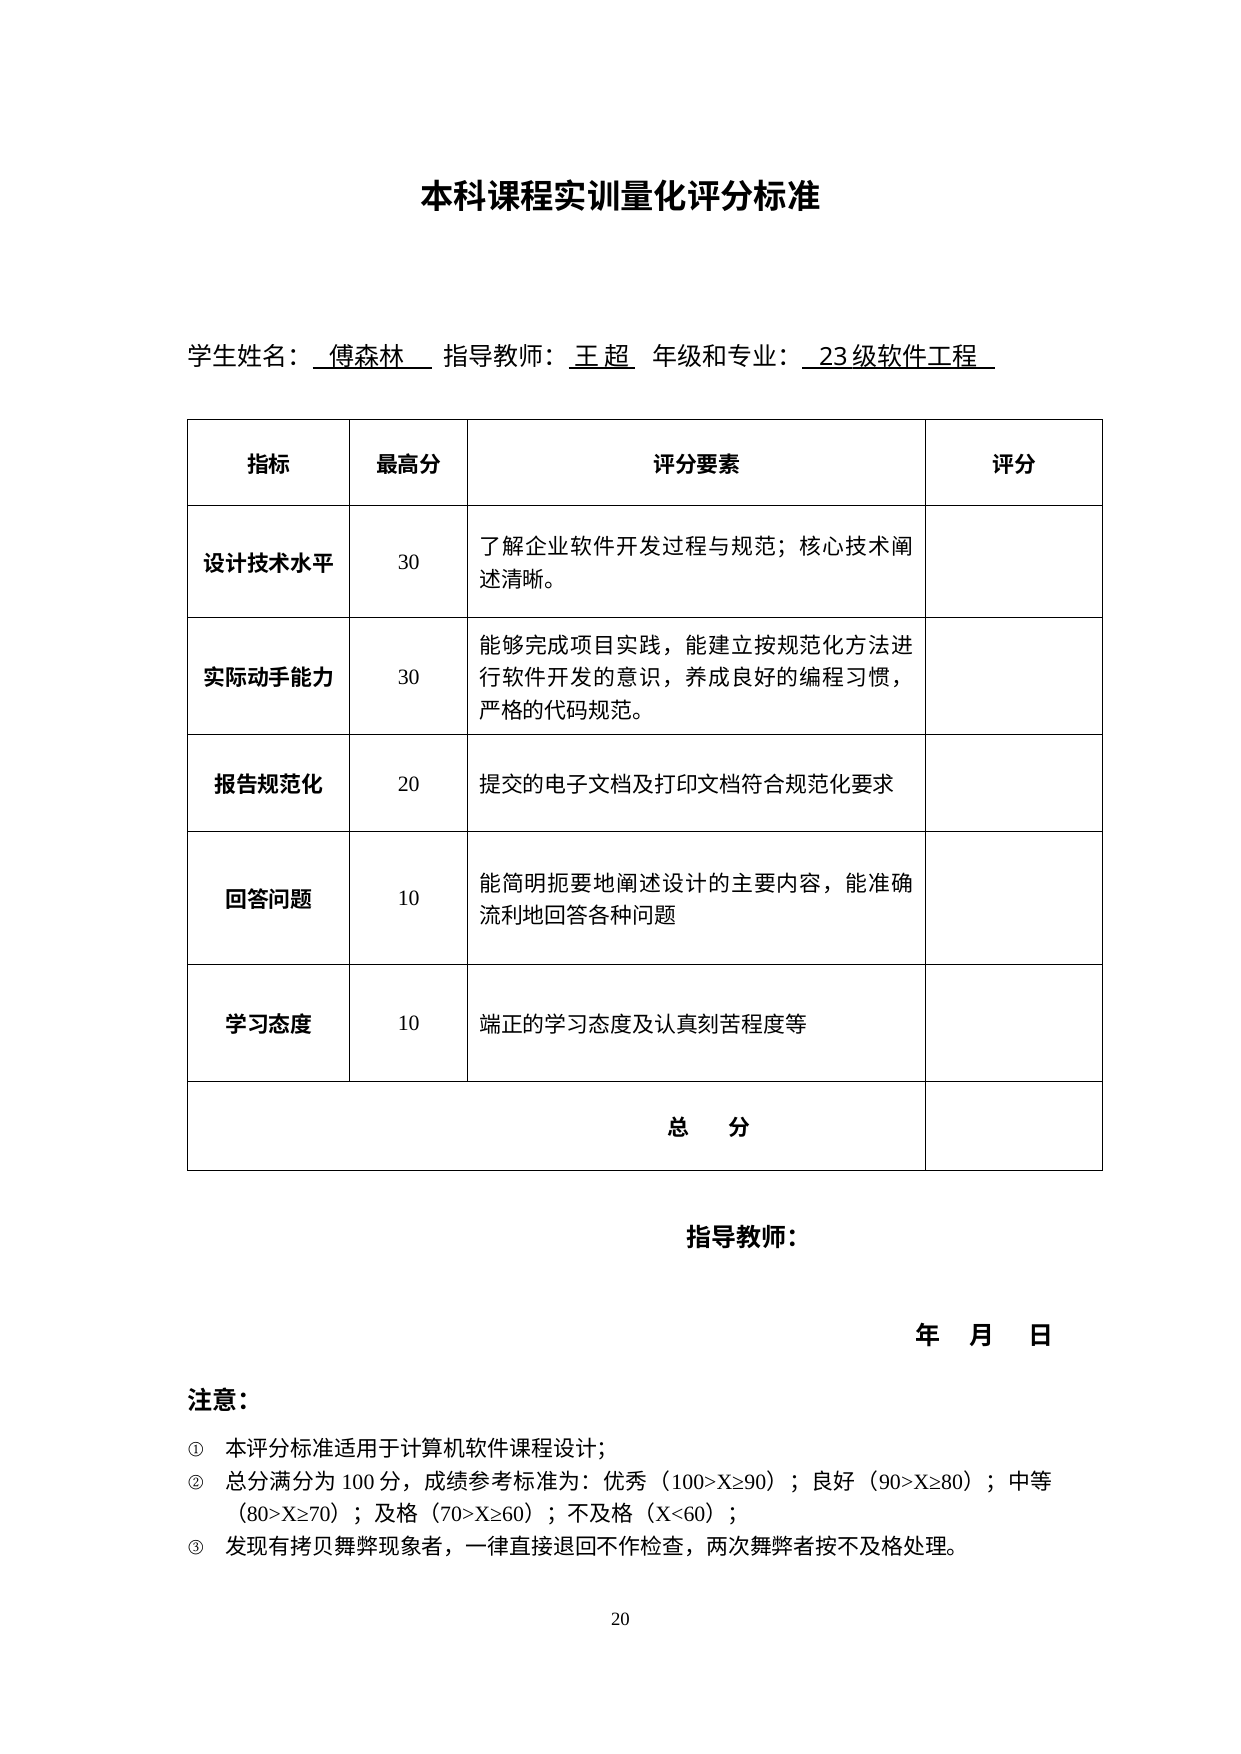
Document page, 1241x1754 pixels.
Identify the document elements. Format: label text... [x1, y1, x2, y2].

table_cell 10 [350, 965, 467, 1081]
table_cell 20 [350, 735, 467, 831]
table_header 评分 [926, 420, 1102, 504]
table_cell 能简明扼要地阐述设计的主要内容，能准确流利地回答各种问题 [468, 832, 925, 963]
text 年 月 日 [187, 1301, 1053, 1366]
list 发现有拷贝舞弊现象者，一律直接退回不作检查，两次舞弊者按不及格处理。 [187, 1528, 1053, 1561]
table_header 最高分 [350, 420, 467, 504]
table_cell 实际动手能力 [188, 618, 349, 734]
table_cell 学习态度 [188, 965, 349, 1081]
table_cell 10 [350, 832, 467, 963]
table_cell [926, 832, 1102, 963]
table_cell 30 [350, 618, 467, 734]
table_cell 回答问题 [188, 832, 349, 963]
table_cell [926, 965, 1102, 1081]
table_cell 了解企业软件开发过程与规范；核心技术阐述清晰。 [468, 506, 925, 617]
table_cell 能够完成项目实践，能建立按规范化方法进行软件开发的意识，养成良好的编程习惯，严格的代码规范。 [468, 618, 925, 734]
table_cell [926, 618, 1102, 734]
table_header 指标 [188, 420, 349, 504]
table_cell 端正的学习态度及认真刻苦程度等 [468, 965, 925, 1081]
text 学生姓名： 傅森林 指导教师： 王 超 年级和专业： 23级软件工程 [187, 322, 1125, 387]
table_cell 总 分 [188, 1082, 925, 1170]
list 总分满分为100分，成绩参考标准为：优秀（100>X≥90）；良好（90>X≥80）；中等（80>X≥70）；及格（70>X≥60）；不及格（X<60）； [187, 1463, 1053, 1528]
list 本评分标准适用于计算机软件课程设计； [187, 1431, 1053, 1463]
table_cell [926, 506, 1102, 617]
subtitle 本科课程实训量化评分标准 [187, 162, 1053, 227]
text 注意： [187, 1366, 1053, 1431]
table_cell 报告规范化 [188, 735, 349, 831]
text 指导教师： [187, 1203, 1053, 1268]
table_header 评分要素 [468, 420, 925, 504]
table_cell 30 [350, 506, 467, 617]
table_cell [926, 735, 1102, 831]
table_cell 设计技术水平 [188, 506, 349, 617]
table_cell [926, 1082, 1102, 1170]
table_cell 提交的电子文档及打印文档符合规范化要求 [468, 735, 925, 831]
